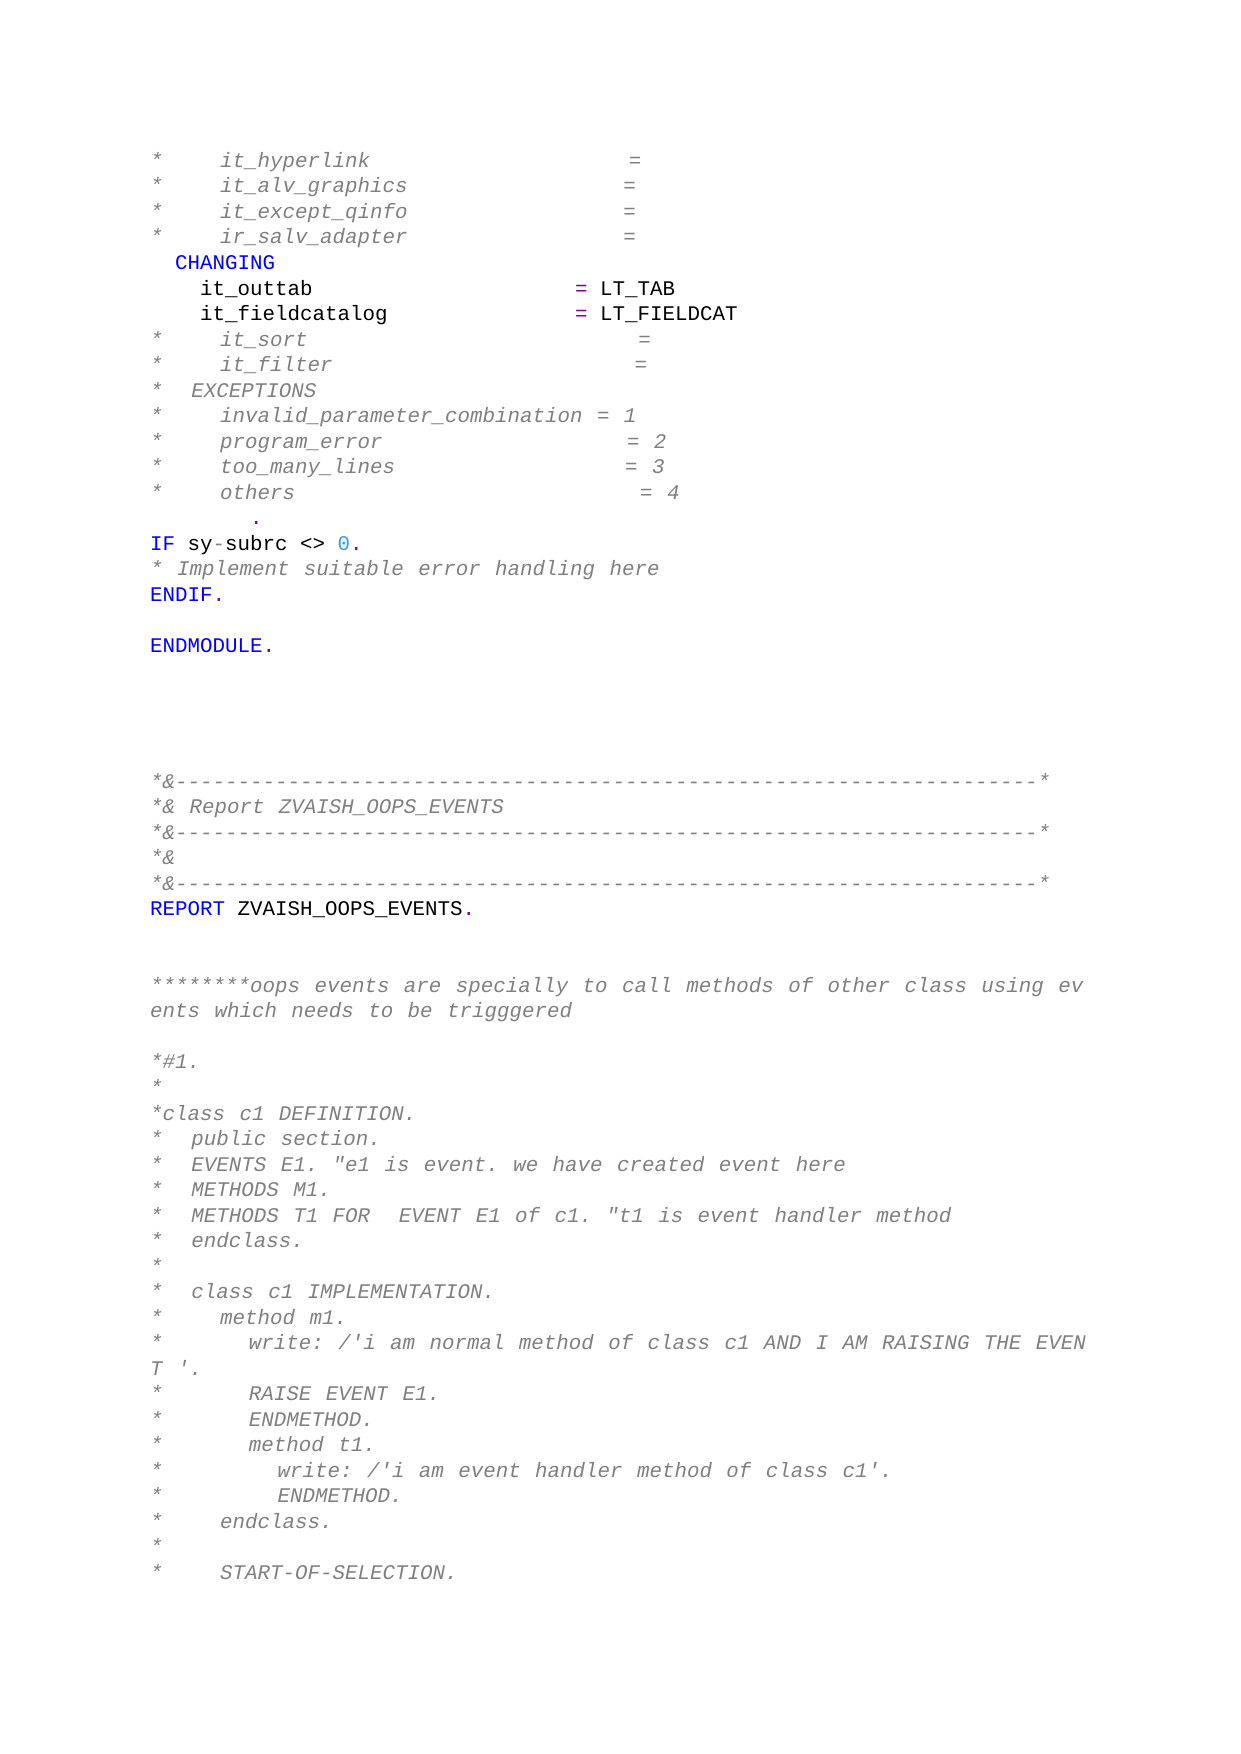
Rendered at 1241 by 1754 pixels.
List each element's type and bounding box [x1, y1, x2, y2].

text [150, 150, 1090, 658]
text [150, 771, 1090, 1586]
